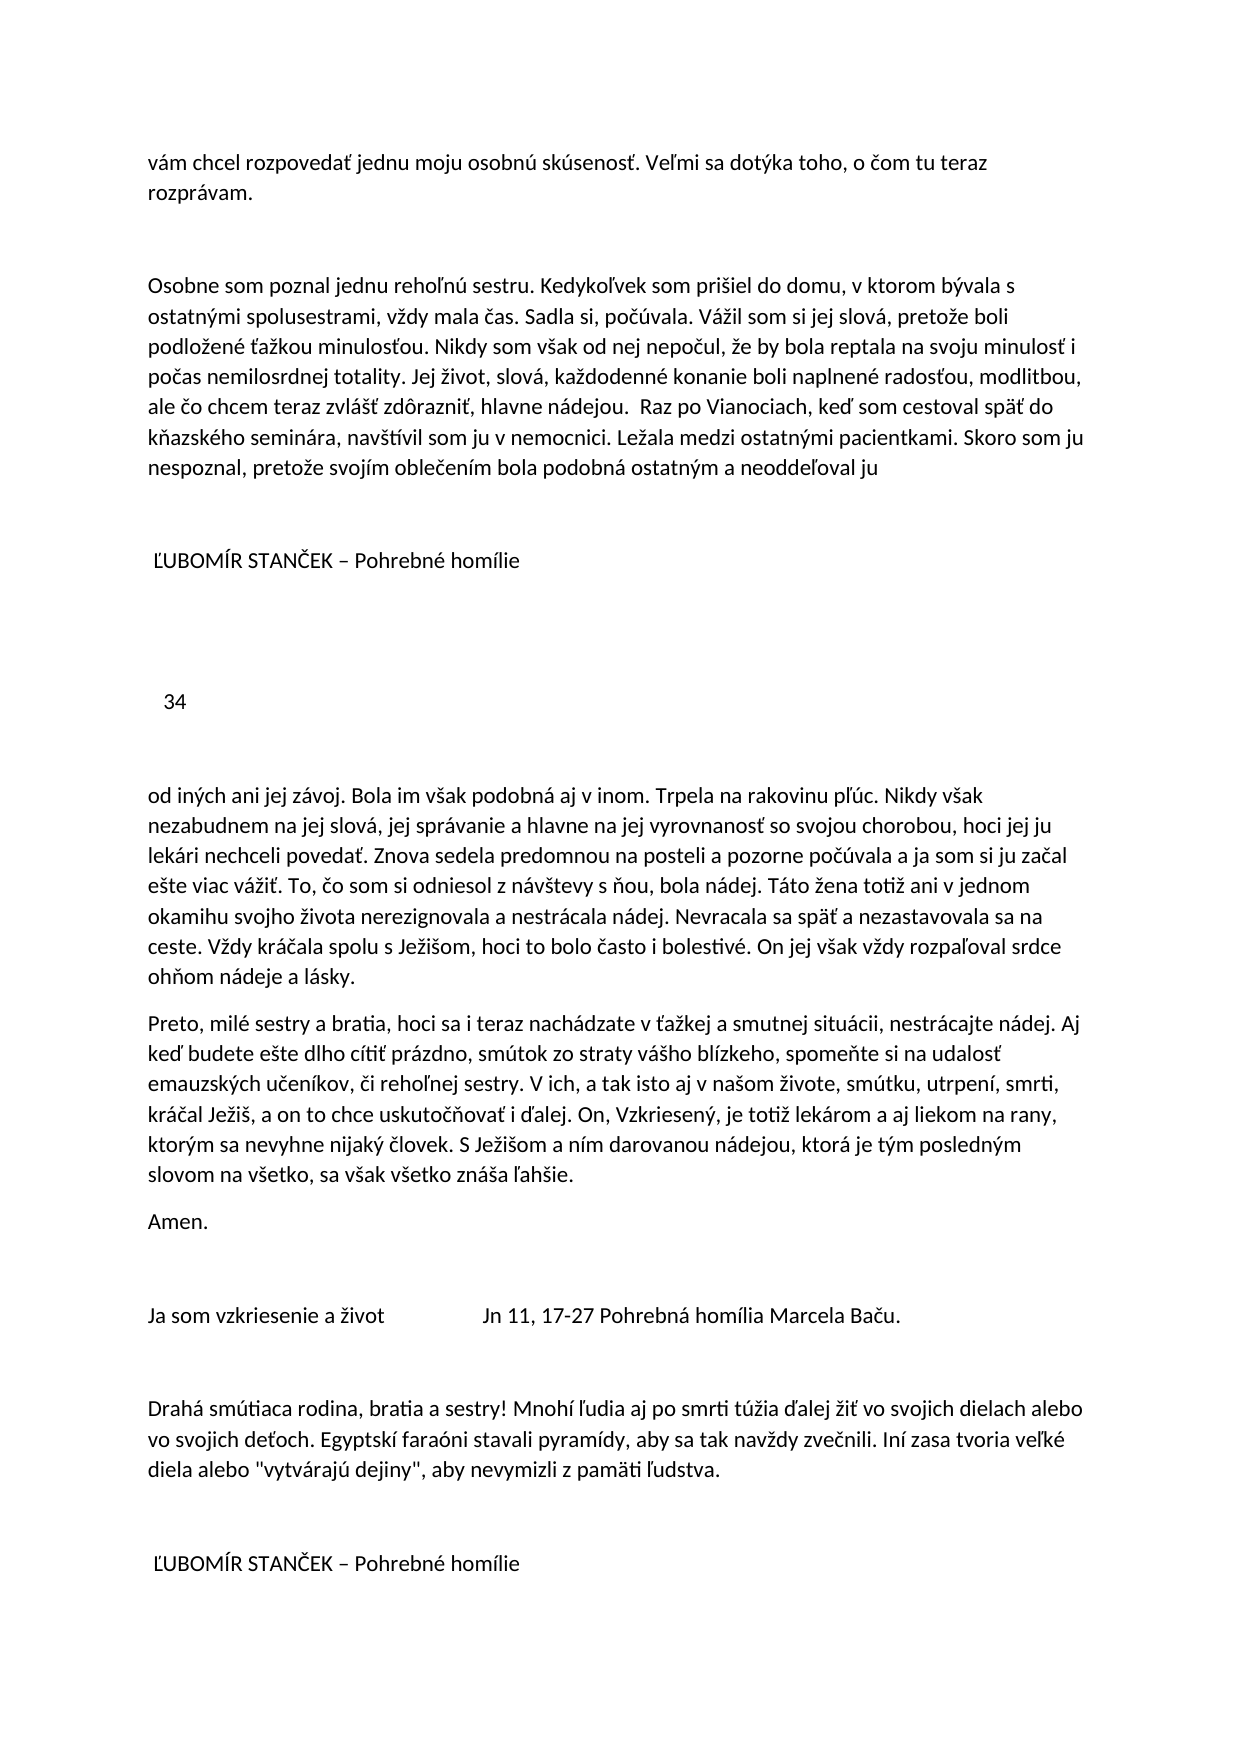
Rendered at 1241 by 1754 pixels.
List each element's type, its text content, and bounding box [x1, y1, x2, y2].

text od iných ani jej závoj. Bola im však podobná aj v inom. Trpela na rakovinu pľúc. Nikdy však nezabudnem na jej slová, jej správanie a hlavne na jej vyrovnanosť so svojou chorobou, hoci jej ju lekári nechceli povedať. Znova sedela predomnou na posteli a pozorne počúvala a ja som si ju začal ešte viac vážiť. To, čo som si odniesol z návštevy s ňou, bola nádej. Táto žena totiž ani v jednom okamihu svojho života nerezignovala a nestrácala nádej. Nevracala sa späť a nezastavovala sa na ceste. Vždy kráčala spolu s Ježišom, hoci to bolo často i bolestivé. On jej však vždy rozpaľoval srdce ohňom nádeje a lásky. [148, 781, 1093, 990]
text 34 [148, 687, 1093, 715]
text Amen. [148, 1207, 1093, 1235]
text Osobne som poznal jednu rehoľnú sestru. Kedykoľvek som prišiel do domu, v ktorom bývala s ostatnými spolusestrami, vždy mala čas. Sadla si, počúvala. Vážil som si jej slová, pretože boli podložené ťažkou minulosťou. Nikdy som však od nej nepočul, že by bola reptala na svoju minulosť i počas nemilosrdnej totality. Jej život, slová, každodenné konanie boli naplnené radosťou, modlitbou, ale čo chcem teraz zvlášť zdôrazniť, hlavne nádejou. Raz po Vianociach, keď som cestoval späť do kňazského seminára, navštívil som ju v nemocnici. Ležala medzi ostatnými pacientkami. Skoro som ju nespoznal, pretože svojím oblečením bola podobná ostatným a neoddeľoval ju [148, 272, 1093, 481]
text Drahá smútiaca rodina, bratia a sestry! Mnohí ľudia aj po smrti túžia ďalej žiť vo svojich dielach alebo vo svojich deťoch. Egyptskí faraóni stavali pyramídy, aby sa tak navždy zvečnili. Iní zasa tvoria veľké diela alebo "vytvárajú dejiny", aby nevymizli z pamäti ľudstva. [148, 1394, 1093, 1483]
text ĽUBOMÍR STANČEK – Pohrebné homílie [148, 547, 1093, 574]
text ĽUBOMÍR STANČEK – Pohrebné homílie [148, 1549, 1093, 1577]
text Preto, milé sestry a bratia, hoci sa i teraz nachádzate v ťažkej a smutnej situácii, nestrácajte nádej. Aj keď budete ešte dlho cítiť prázdno, smútok zo straty vášho blízkeho, spomeňte si na udalosť emauzských učeníkov, či rehoľnej sestry. V ich, a tak isto aj v našom živote, smútku, utrpení, smrti, kráčal Ježiš, a on to chce uskutočňovať i ďalej. On, Vzkriesený, je totiž lekárom a aj liekom na rany, ktorým sa nevyhne nijaký človek. S Ježišom a ním darovanou nádejou, ktorá je tým posledným slovom na všetko, sa však všetko znáša ľahšie. [148, 1009, 1093, 1188]
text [148, 148, 1093, 206]
text Ja som vzkriesenie a život Jn 11, 17-27 Pohrebná homília Marcela Baču. [148, 1301, 1093, 1329]
